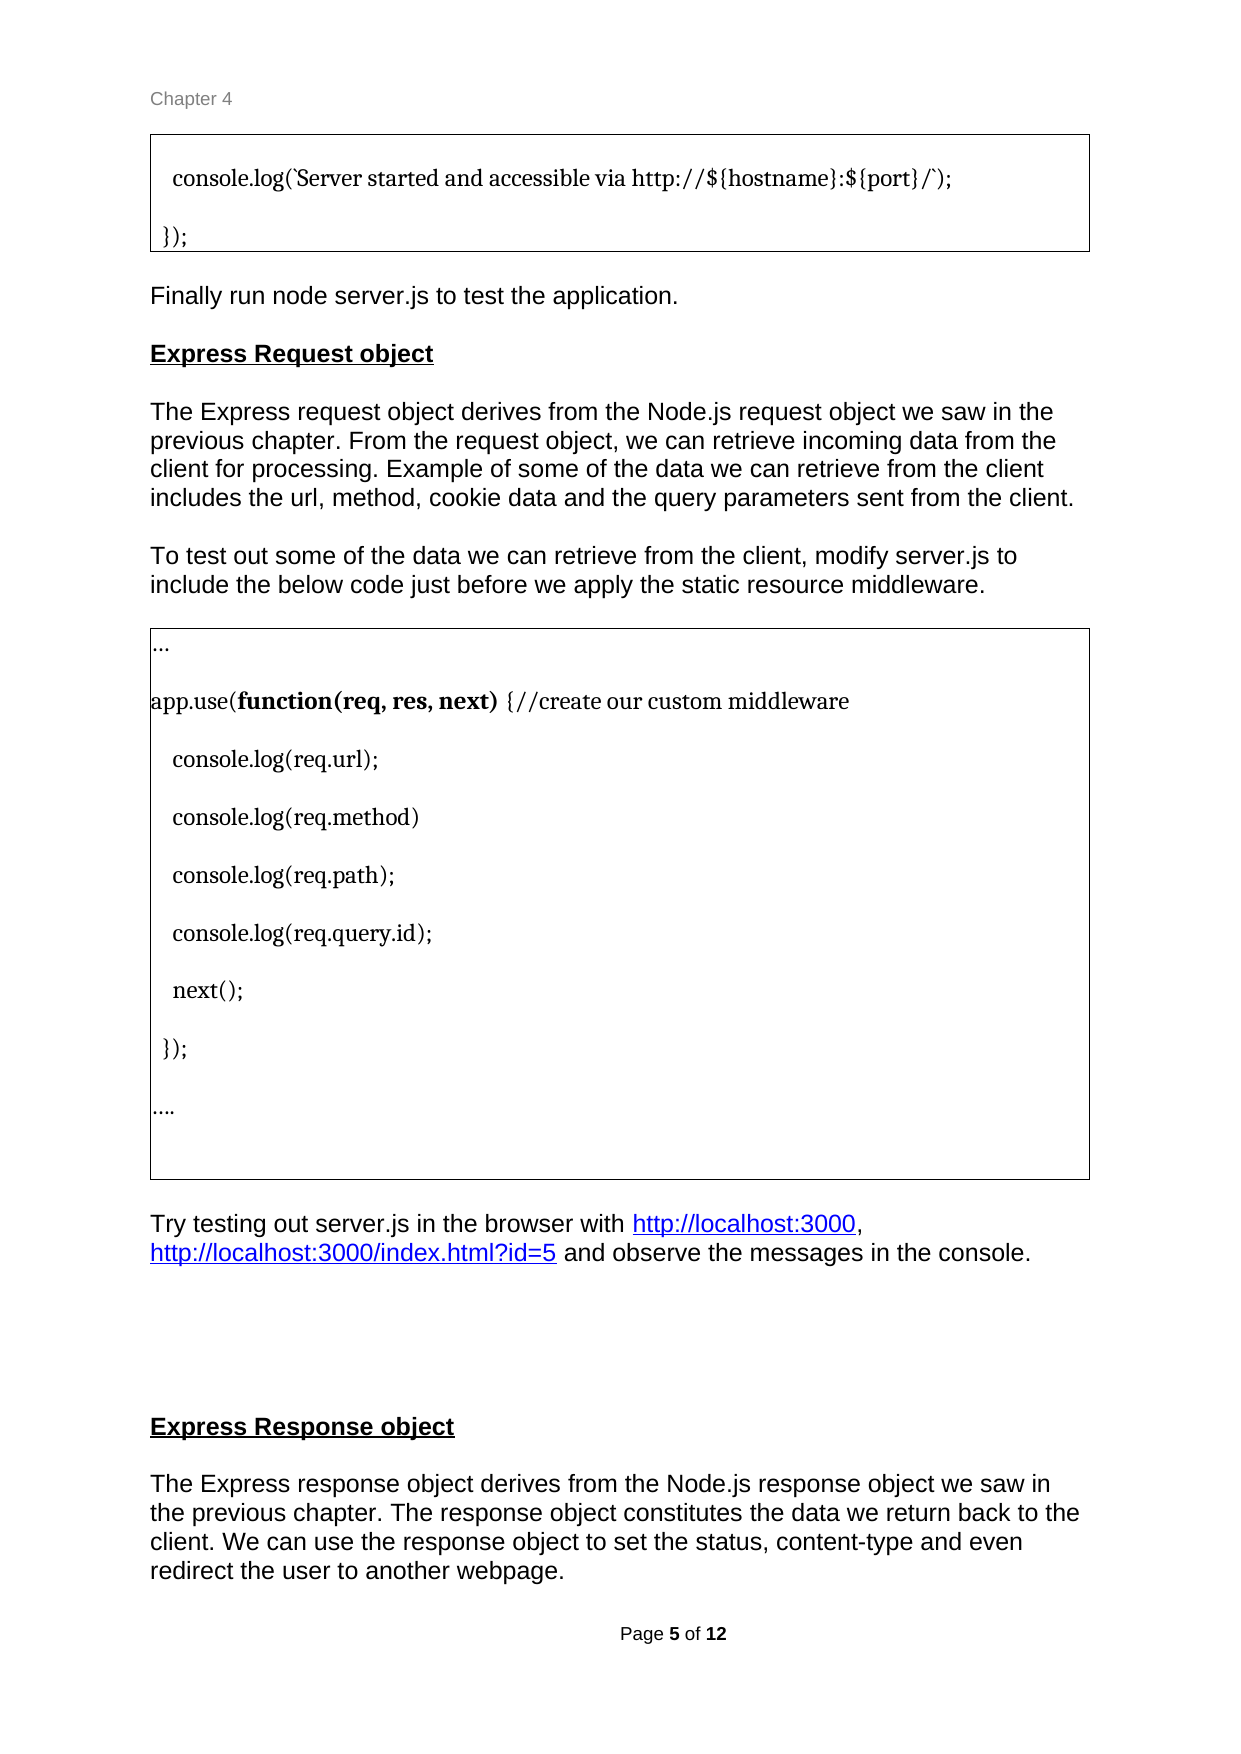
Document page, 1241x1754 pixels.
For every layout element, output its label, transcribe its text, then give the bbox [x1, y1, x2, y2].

text The Express response object derives from the Node.js response object we saw in the previous chapter. The response object constitutes the data we return back to the client. We can use the response object to set the status, content-type and even redirect the user to another webpage. [150, 1469, 1090, 1584]
table_header … app.use(function(req, res, next) {//create our custom middleware console.log(req.url); console.log(req.method) console.log(req.path); console.log(req.query.id); next(); }); …. [151, 629, 1089, 1179]
text To test out some of the data we can retrieve from the client, modify server.js to include the below code just before we apply the static resource middleware. [150, 541, 1090, 599]
text Express Request object [150, 339, 1090, 368]
text Try testing out server.js in the browser with http://localhost:3000, http://localhost:3000/index.html?id=5 and observe the messages in the console. [150, 1209, 1090, 1267]
text Finally run node server.js to test the application. [150, 281, 1090, 310]
text Express Response object [150, 1412, 1090, 1440]
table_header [151, 135, 1089, 251]
text The Express request object derives from the Node.js request object we saw in the previous chapter. From the request object, we can retrieve incoming data from the client for processing. Example of some of the data we can retrieve from the client includes the url, method, cookie data and the query parameters sent from the client. [150, 397, 1090, 512]
